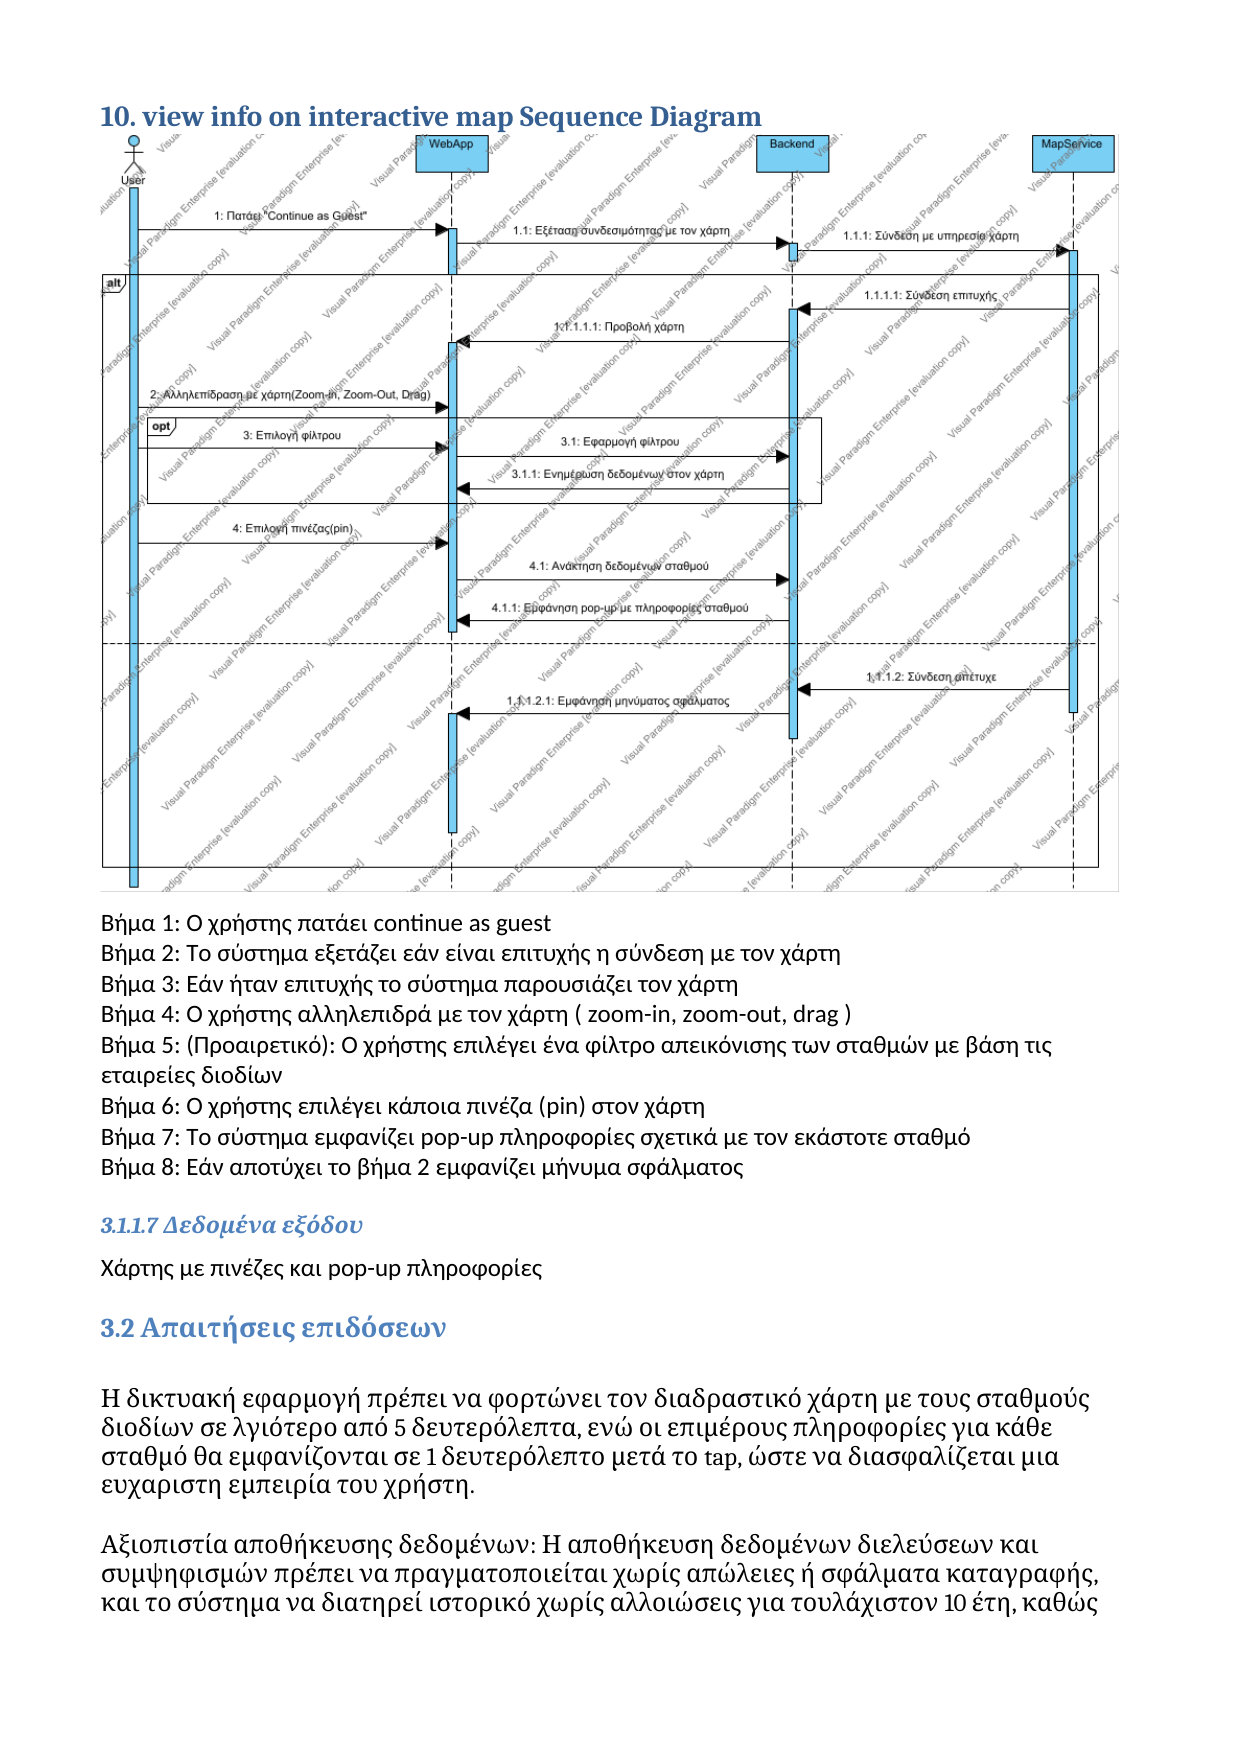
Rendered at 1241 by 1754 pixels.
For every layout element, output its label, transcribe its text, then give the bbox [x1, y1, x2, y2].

subtitle 3.1.1.7 Δεδομένα εξόδου [101, 1213, 1140, 1239]
subtitle 3.2 Απαιτήσεις επιδόσεων [101, 1313, 1140, 1345]
text Χάρτης με πινέζες και pop-up πληροφορίες [101, 1252, 1140, 1282]
text Βήμα 1: Ο χρήστης πατάει continue as guest Βήμα 2: Το σύστημα εξετάζει εάν είναι επιτυχής η σύνδεση με τον χάρτη Βήμα 3: Εάν ήταν επιτυχής το σύστημα παρουσιάζει τον χάρτη Βήμα 4: Ο χρήστης αλληλεπιδρά με τον χάρτη ( zoom-in, zoom-out, drag ) Βήμα 5: (Προαιρετικό): Ο χρήστης επιλέγει ένα φίλτρο απεικόνισης των σταθμών με βάση τις εταιρείες διοδίων Βήμα 6: Ο χρήστης επιλέγει κάποια πινέζα (pin) στον χάρτη Βήμα 7: Το σύστημα εμφανίζει pop-up πληροφορίες σχετικά με τον εκάστοτε σταθμό Βήμα 8: Εάν αποτύχει το βήμα 2 εμφανίζει μήνυμα σφάλματος [101, 907, 1140, 1182]
text Η δικτυακή εφαρμογή πρέπει να φορτώνει τον διαδραστικό χάρτη με τους σταθμούς διοδίων σε λγιότερο από 5 δευτερόλεπτα, ενώ οι επιμέρους πληροφορίες για κάθε σταθμό θα εμφανίζονται σε 1 δευτερόλεπτο μετά το tap, ώστε να διασφαλίζεται μια ευχαριστη εμπειρία του χρήστη. [101, 1357, 1140, 1500]
picture [100, 134, 1122, 895]
